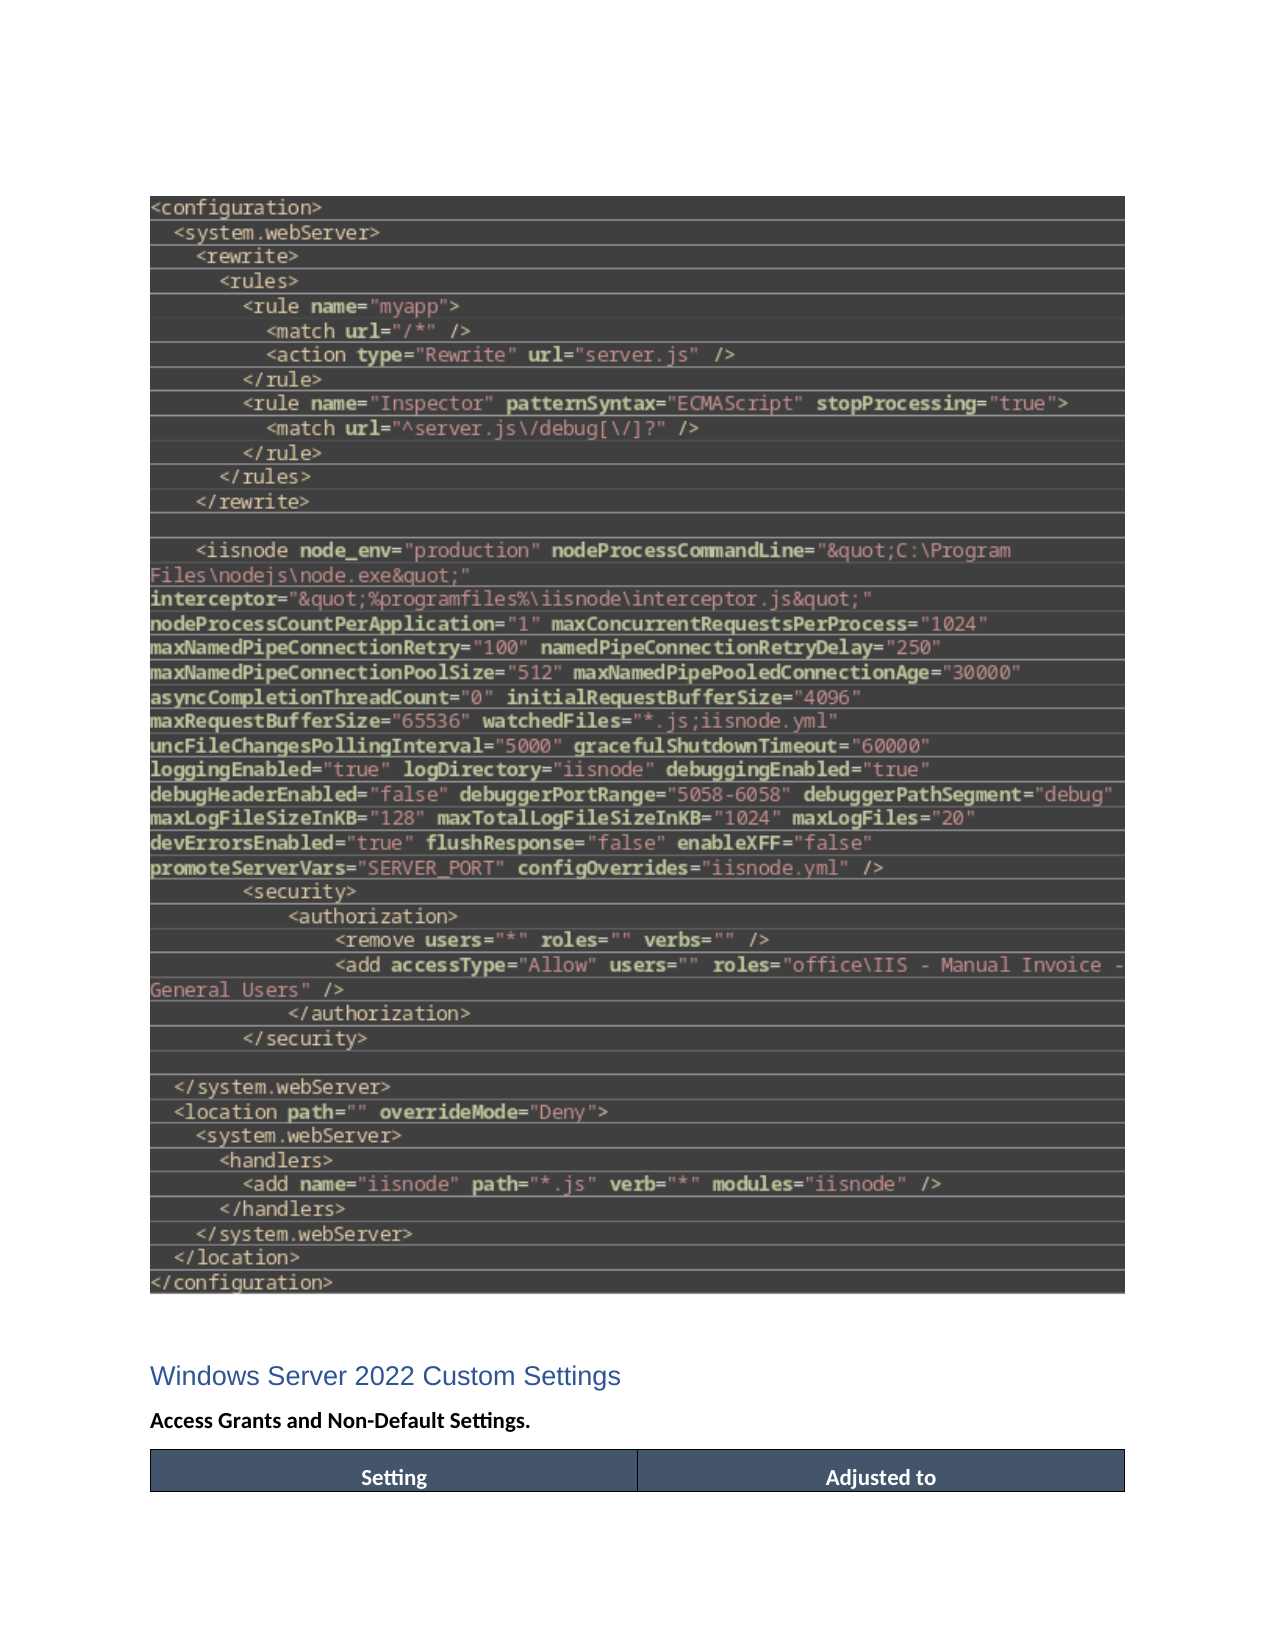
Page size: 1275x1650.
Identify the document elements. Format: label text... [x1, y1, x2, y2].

text Access Grants and Non-Default Settings. [150, 1407, 1125, 1435]
subtitle Windows Server 2022 Custom Settings [150, 1360, 1125, 1392]
table_header Adjusted to [638, 1450, 1124, 1491]
table_header Setting [151, 1450, 637, 1491]
